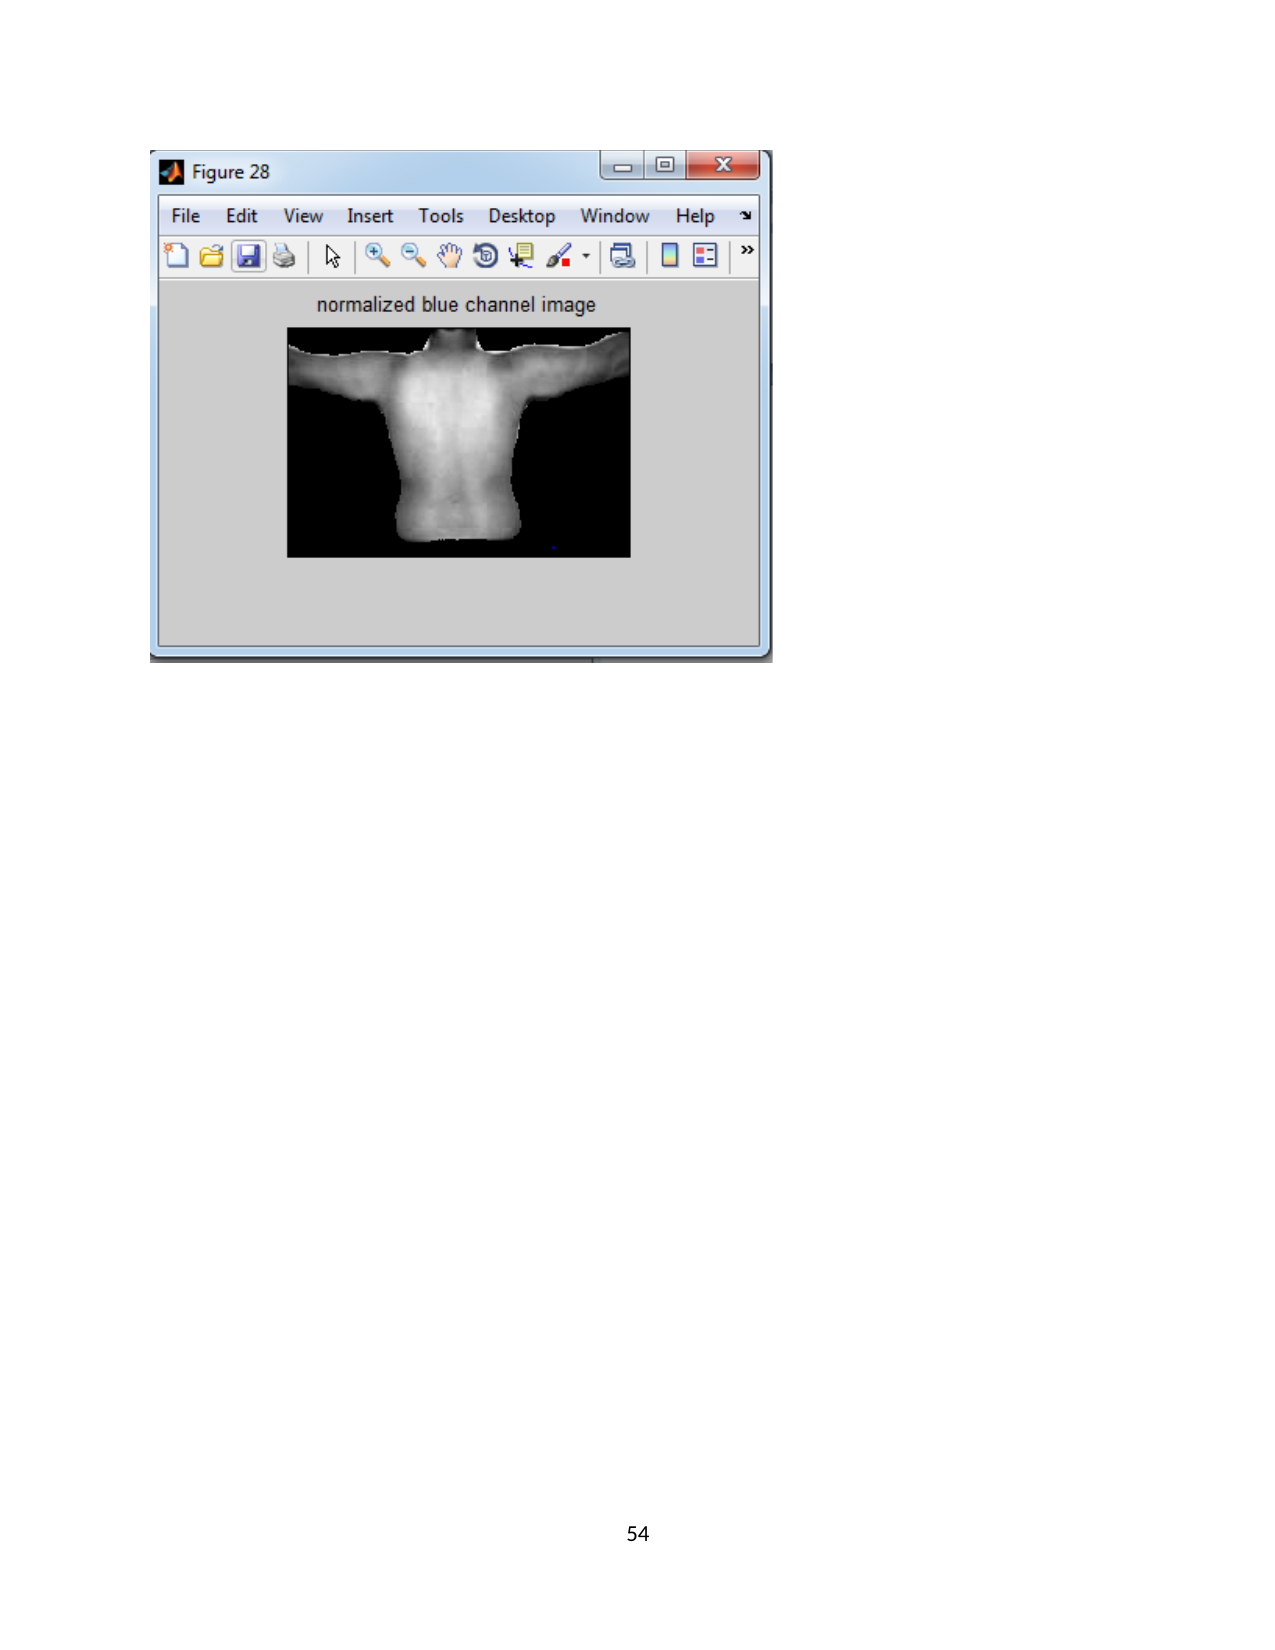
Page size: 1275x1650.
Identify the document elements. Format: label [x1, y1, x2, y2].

picture [150, 150, 773, 663]
